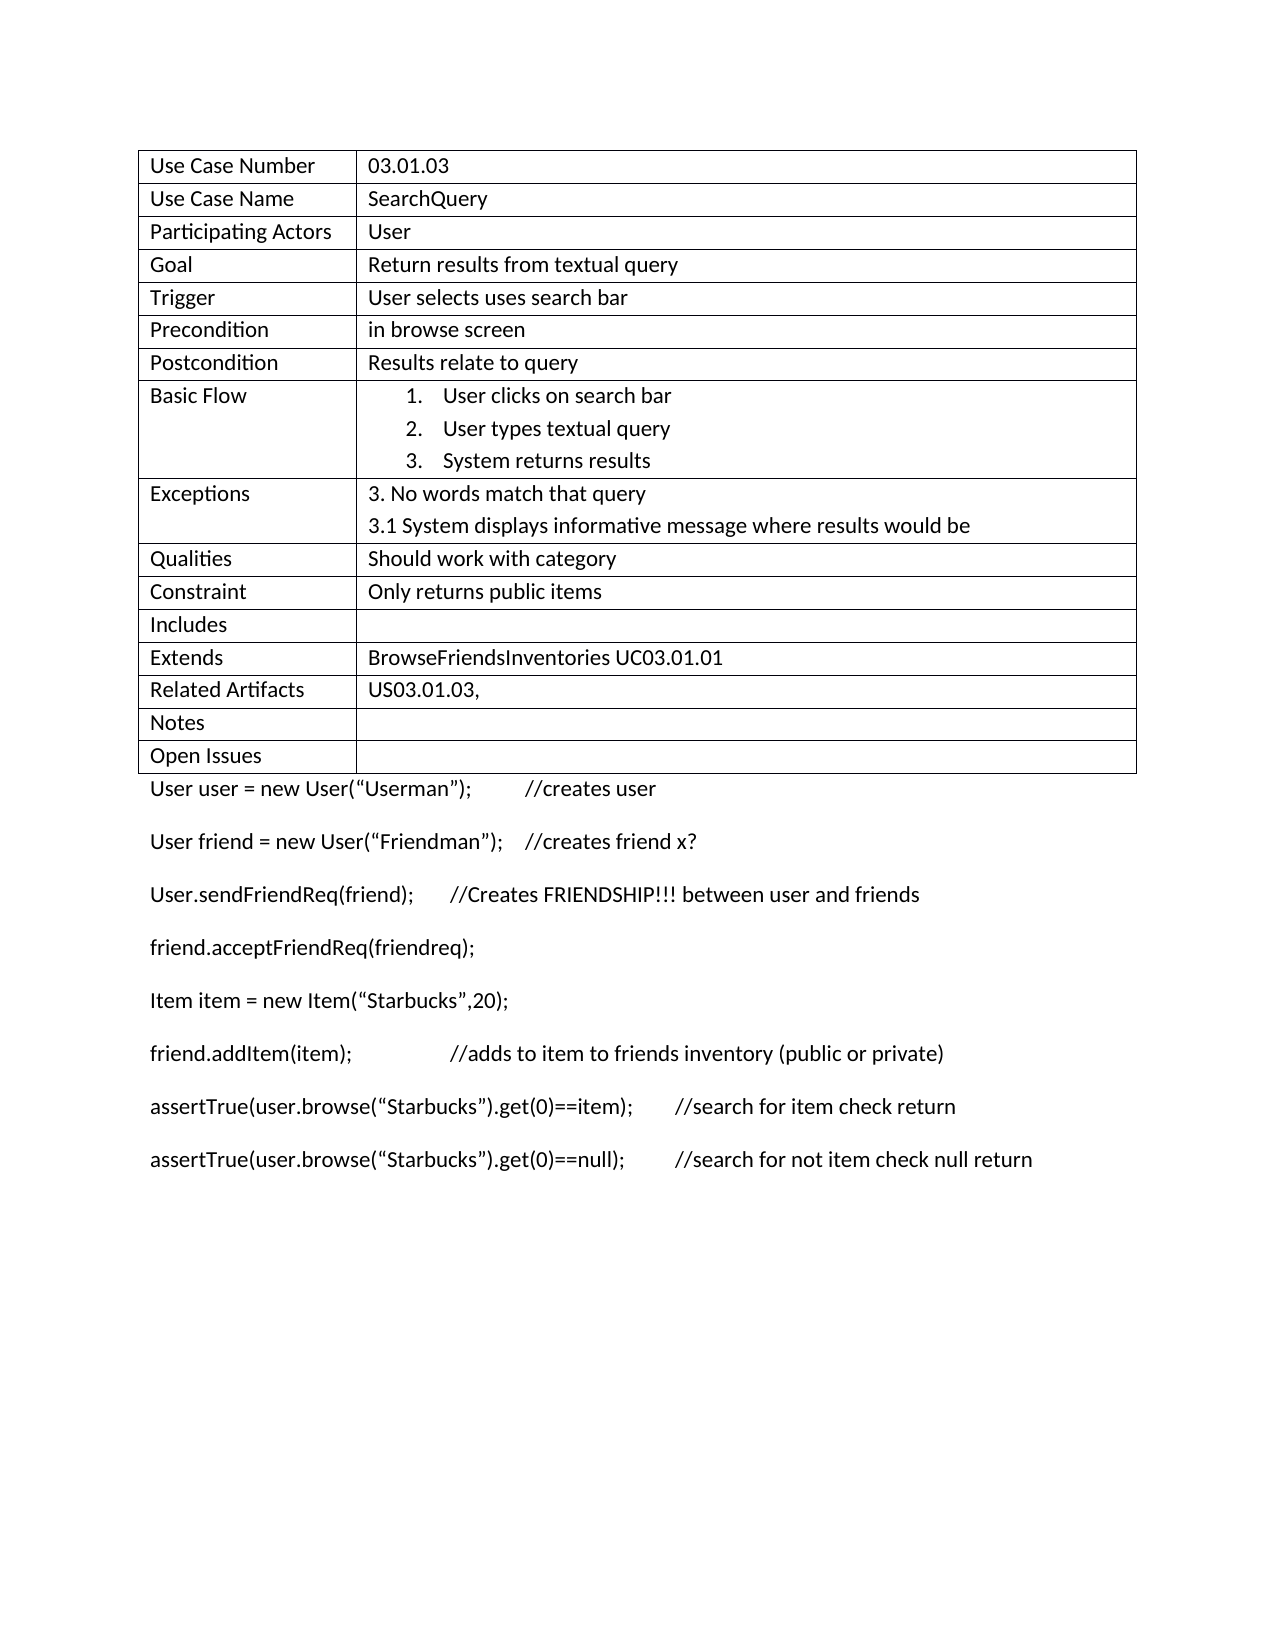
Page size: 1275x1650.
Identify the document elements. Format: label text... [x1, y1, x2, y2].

text friend.acceptFriendReq(friendreq); [150, 933, 1125, 961]
table_cell Includes [139, 610, 356, 642]
text User user = new User(“Userman”); //creates user [150, 774, 1125, 802]
table_cell [357, 709, 1136, 740]
text User.sendFriendReq(friend); //Creates FRIENDSHIP!!! between user and friends [150, 880, 1125, 908]
table_cell Postcondition [139, 349, 356, 380]
table_cell BrowseFriendsInventories UC03.01.01 [357, 643, 1136, 674]
table_cell User selects uses search bar [357, 283, 1136, 314]
table_cell Goal [139, 250, 356, 282]
text Item item = new Item(“Starbucks”,20); [150, 986, 1125, 1014]
table_cell Exceptions [139, 479, 356, 543]
table_cell Qualities [139, 544, 356, 576]
table_cell Should work with category [357, 544, 1136, 576]
table_cell Open Issues [139, 741, 356, 773]
table_cell Constraint [139, 577, 356, 609]
table_cell Precondition [139, 316, 356, 347]
table_cell Related Artifacts [139, 676, 356, 707]
table_cell Return results from textual query [357, 250, 1136, 282]
table_cell Results relate to query [357, 349, 1136, 380]
text friend.addItem(item); //adds to item to friends inventory (public or private) [150, 1039, 1125, 1067]
table_header Use Case Number [139, 151, 356, 183]
text User friend = new User(“Friendman”); //creates friend x? [150, 827, 1125, 855]
table_header 03.01.03 [357, 151, 1136, 183]
table_cell Basic Flow [139, 381, 356, 478]
table_cell 3. No words match that query 3.1 System displays informative message where results would be [357, 479, 1136, 543]
table_cell [357, 741, 1136, 773]
table_cell Notes [139, 709, 356, 740]
table_cell Participating Actors [139, 217, 356, 249]
table_cell Only returns public items [357, 577, 1136, 609]
table_cell [357, 610, 1136, 642]
table_cell Use Case Name [139, 184, 356, 216]
table_cell Extends [139, 643, 356, 674]
table_cell SearchQuery [357, 184, 1136, 216]
table_cell in browse screen [357, 316, 1136, 347]
table_cell Trigger [139, 283, 356, 314]
table_cell User clicks on search bar User types textual query System returns results [357, 381, 1136, 478]
text assertTrue(user.browse(“Starbucks”).get(0)==null); //search for not item check null return [150, 1145, 1125, 1173]
text assertTrue(user.browse(“Starbucks”).get(0)==item); //search for item check return [150, 1092, 1125, 1120]
table_cell US03.01.03, [357, 676, 1136, 707]
table_cell User [357, 217, 1136, 249]
